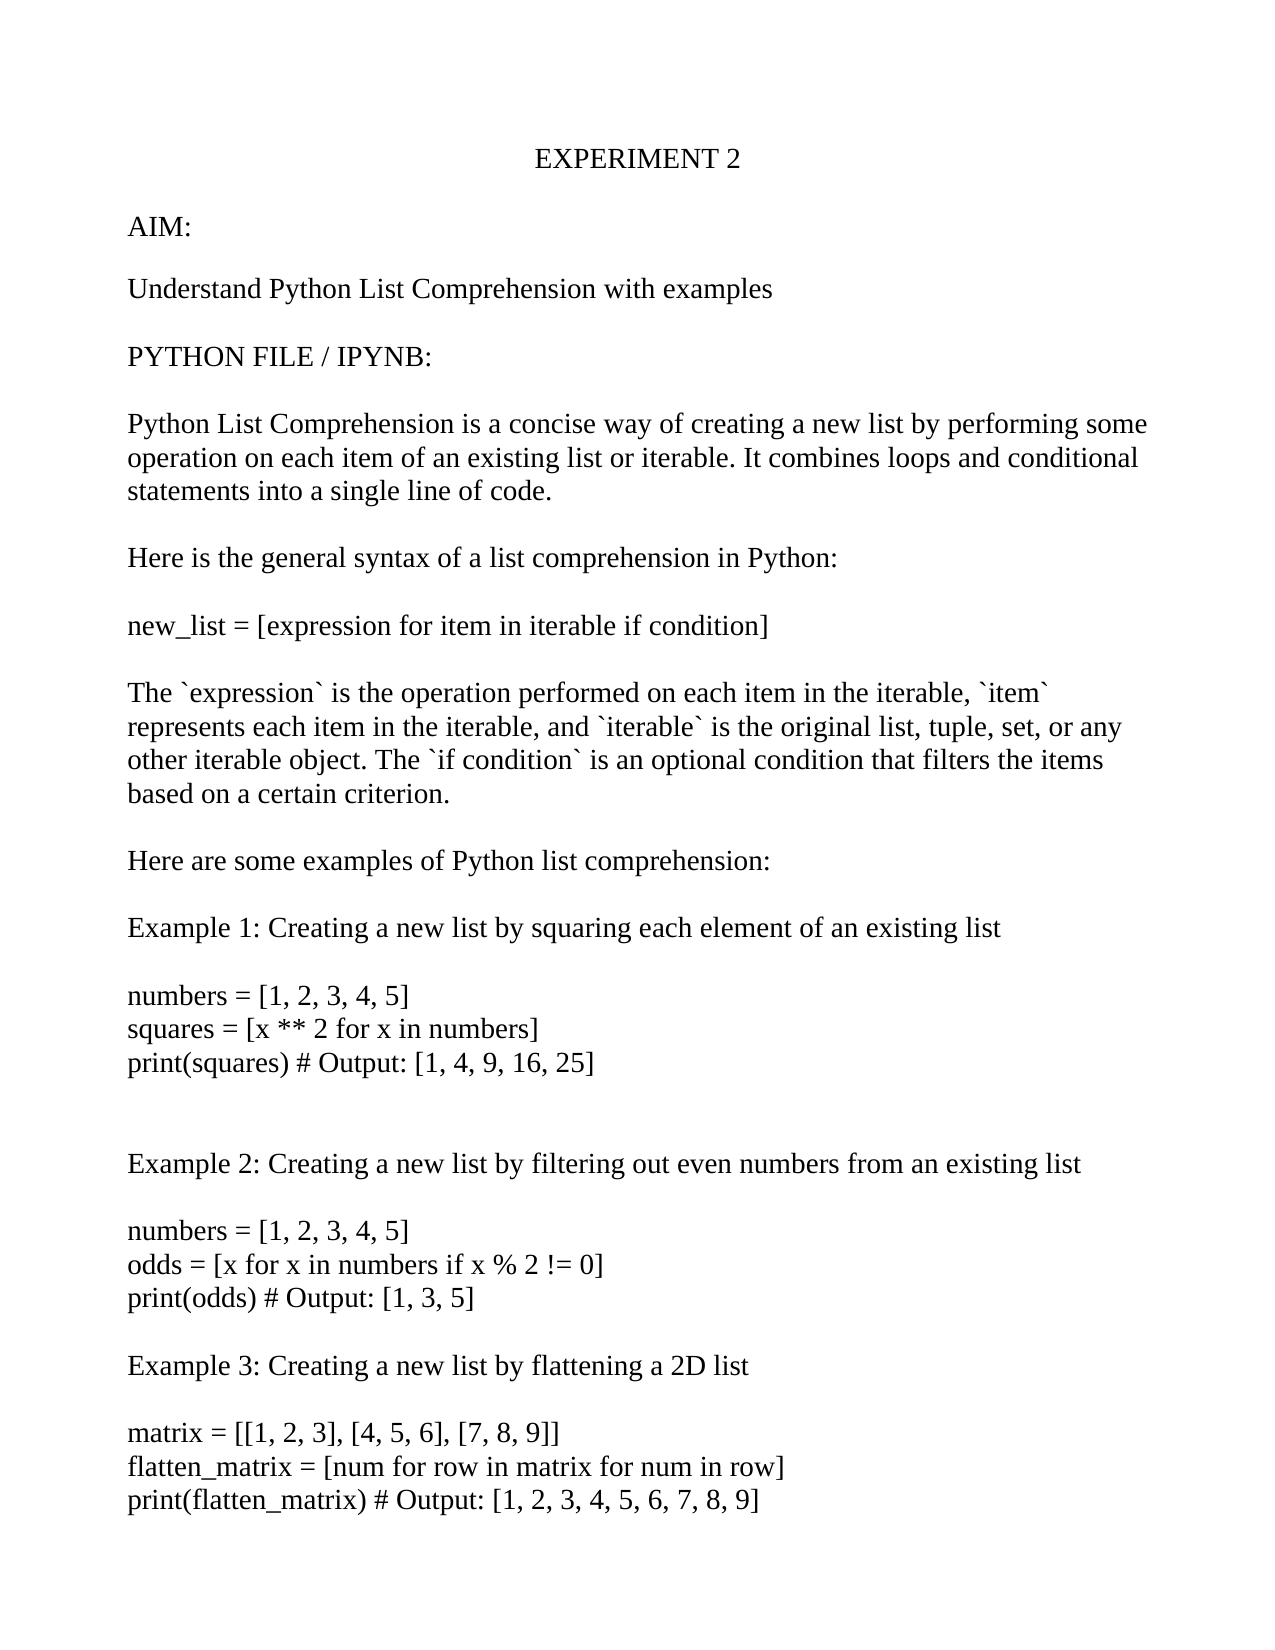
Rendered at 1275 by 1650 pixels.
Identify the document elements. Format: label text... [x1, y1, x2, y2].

text Example 2: Creating a new list by filtering out even numbers from an existing list [127, 1146, 1148, 1179]
text squares = [x ** 2 for x in numbers] [127, 1011, 1148, 1045]
text numbers = [1, 2, 3, 4, 5] [127, 1213, 1148, 1247]
text print(flatten_matrix) # Output: [1, 2, 3, 4, 5, 6, 7, 8, 9] [127, 1482, 1148, 1516]
text flatten_matrix = [num for row in matrix for num in row] [127, 1449, 1148, 1482]
text numbers = [1, 2, 3, 4, 5] [127, 978, 1148, 1011]
text The `expression` is the operation performed on each item in the iterable, `item` represents each item in the iterable, and `iterable` is the original list, tuple, set, or any other iterable object. The `if condition` is an optional condition that filters the items based on a certain criterion. [127, 675, 1148, 809]
text new_list = [expression for item in iterable if condition] [127, 608, 1148, 641]
text matrix = [[1, 2, 3], [4, 5, 6], [7, 8, 9]] [127, 1415, 1148, 1449]
text Understand Python List Comprehension with examples [127, 274, 1148, 305]
text PYTHON FILE / IPYNB: [127, 339, 1148, 372]
text AIM: [127, 209, 1148, 242]
text EXPERIMENT 2 [127, 142, 1148, 175]
text print(squares) # Output: [1, 4, 9, 16, 25] [127, 1045, 1148, 1078]
text odds = [x for x in numbers if x % 2 != 0] [127, 1247, 1148, 1280]
text Python List Comprehension is a concise way of creating a new list by performing some operation on each item of an existing list or iterable. It combines loops and conditional statements into a single line of code. [127, 406, 1148, 507]
text print(odds) # Output: [1, 3, 5] [127, 1281, 1148, 1314]
text Here are some examples of Python list comprehension: [127, 843, 1148, 877]
text Example 3: Creating a new list by flattening a 2D list [127, 1348, 1148, 1381]
text Example 1: Creating a new list by squaring each element of an existing list [127, 910, 1148, 944]
text Here is the general syntax of a list comprehension in Python: [127, 541, 1148, 574]
